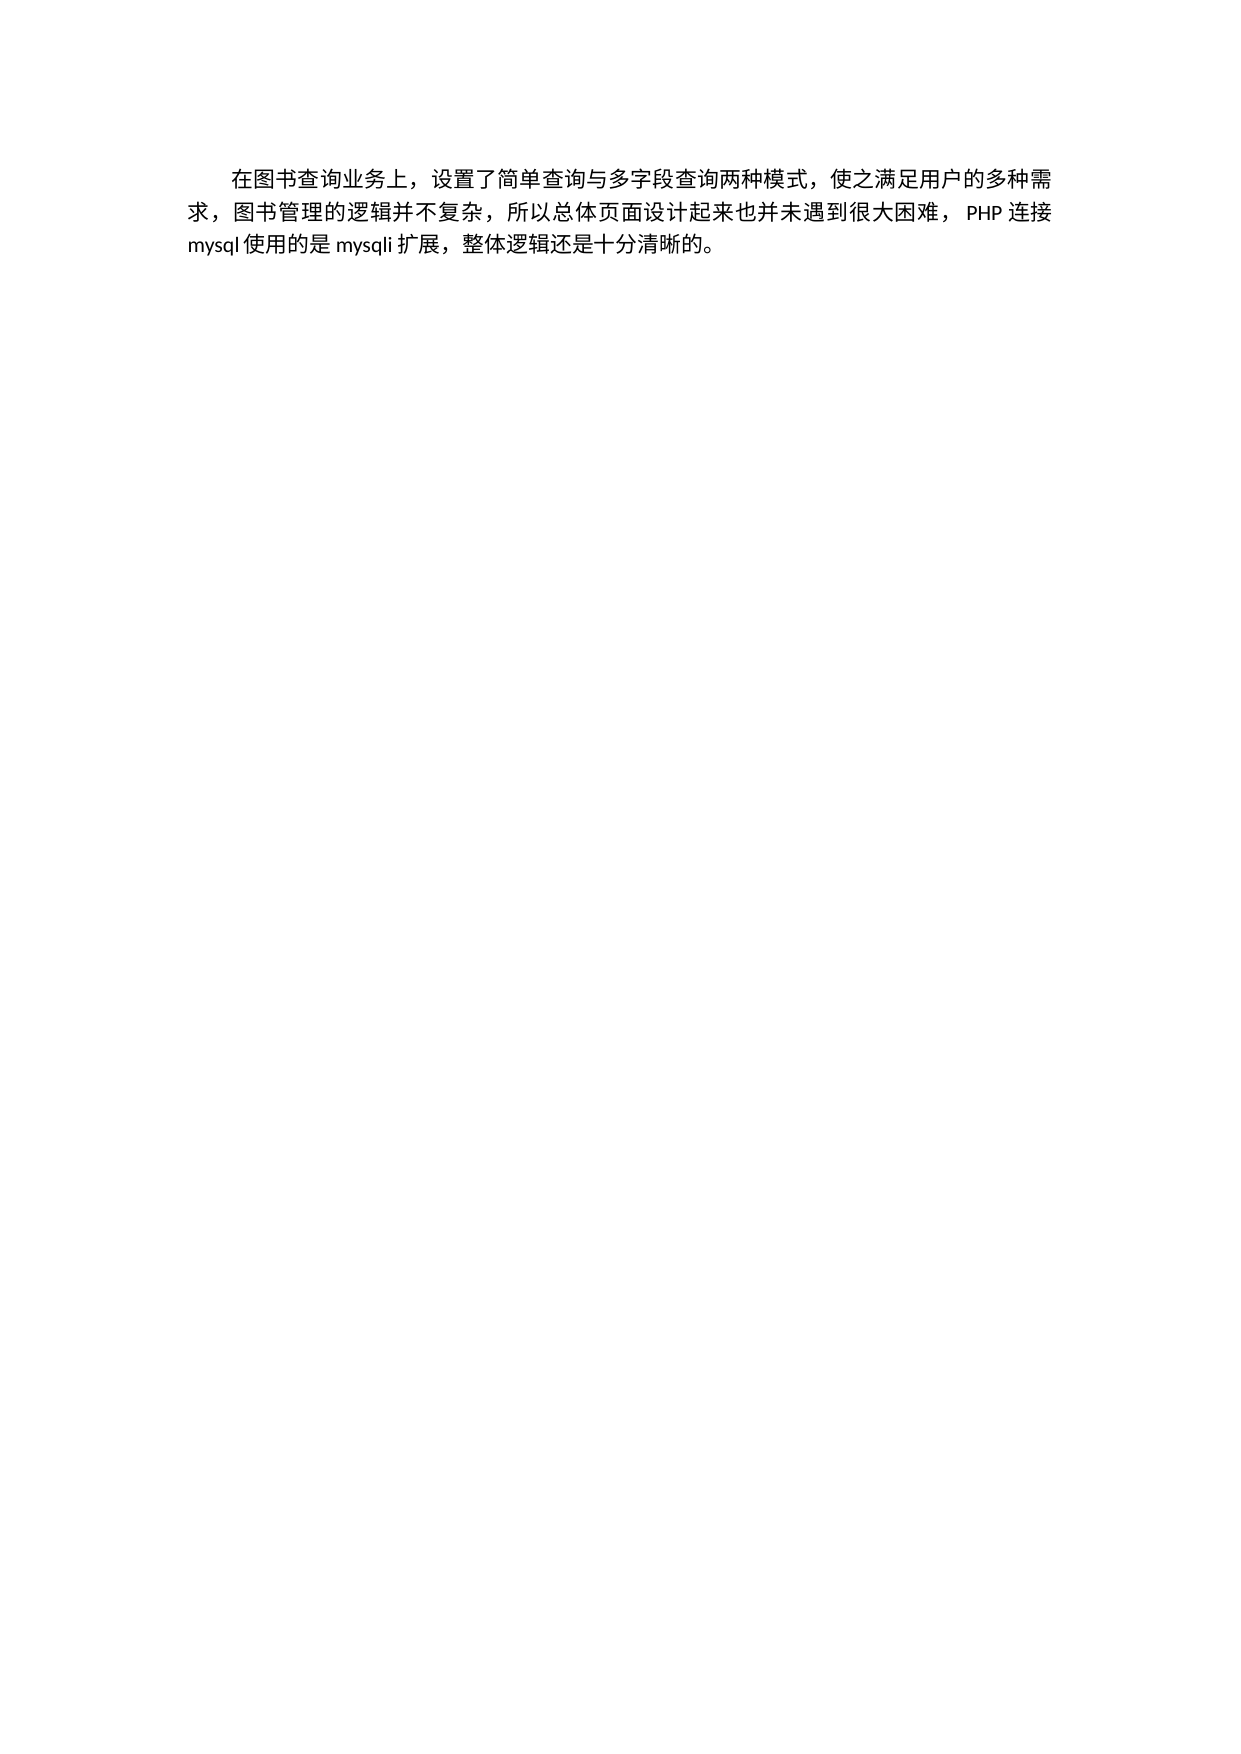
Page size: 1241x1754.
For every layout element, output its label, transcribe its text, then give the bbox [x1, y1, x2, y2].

text 在图书查询业务上，设置了简单查询与多字段查询两种模式，使之满足用户的多种需求，图书管理的逻辑并不复杂，所以总体页面设计起来也并未遇到很大困难，PHP连接mysql使用的是mysqli扩展，整体逻辑还是十分清晰的。 [187, 162, 1053, 259]
